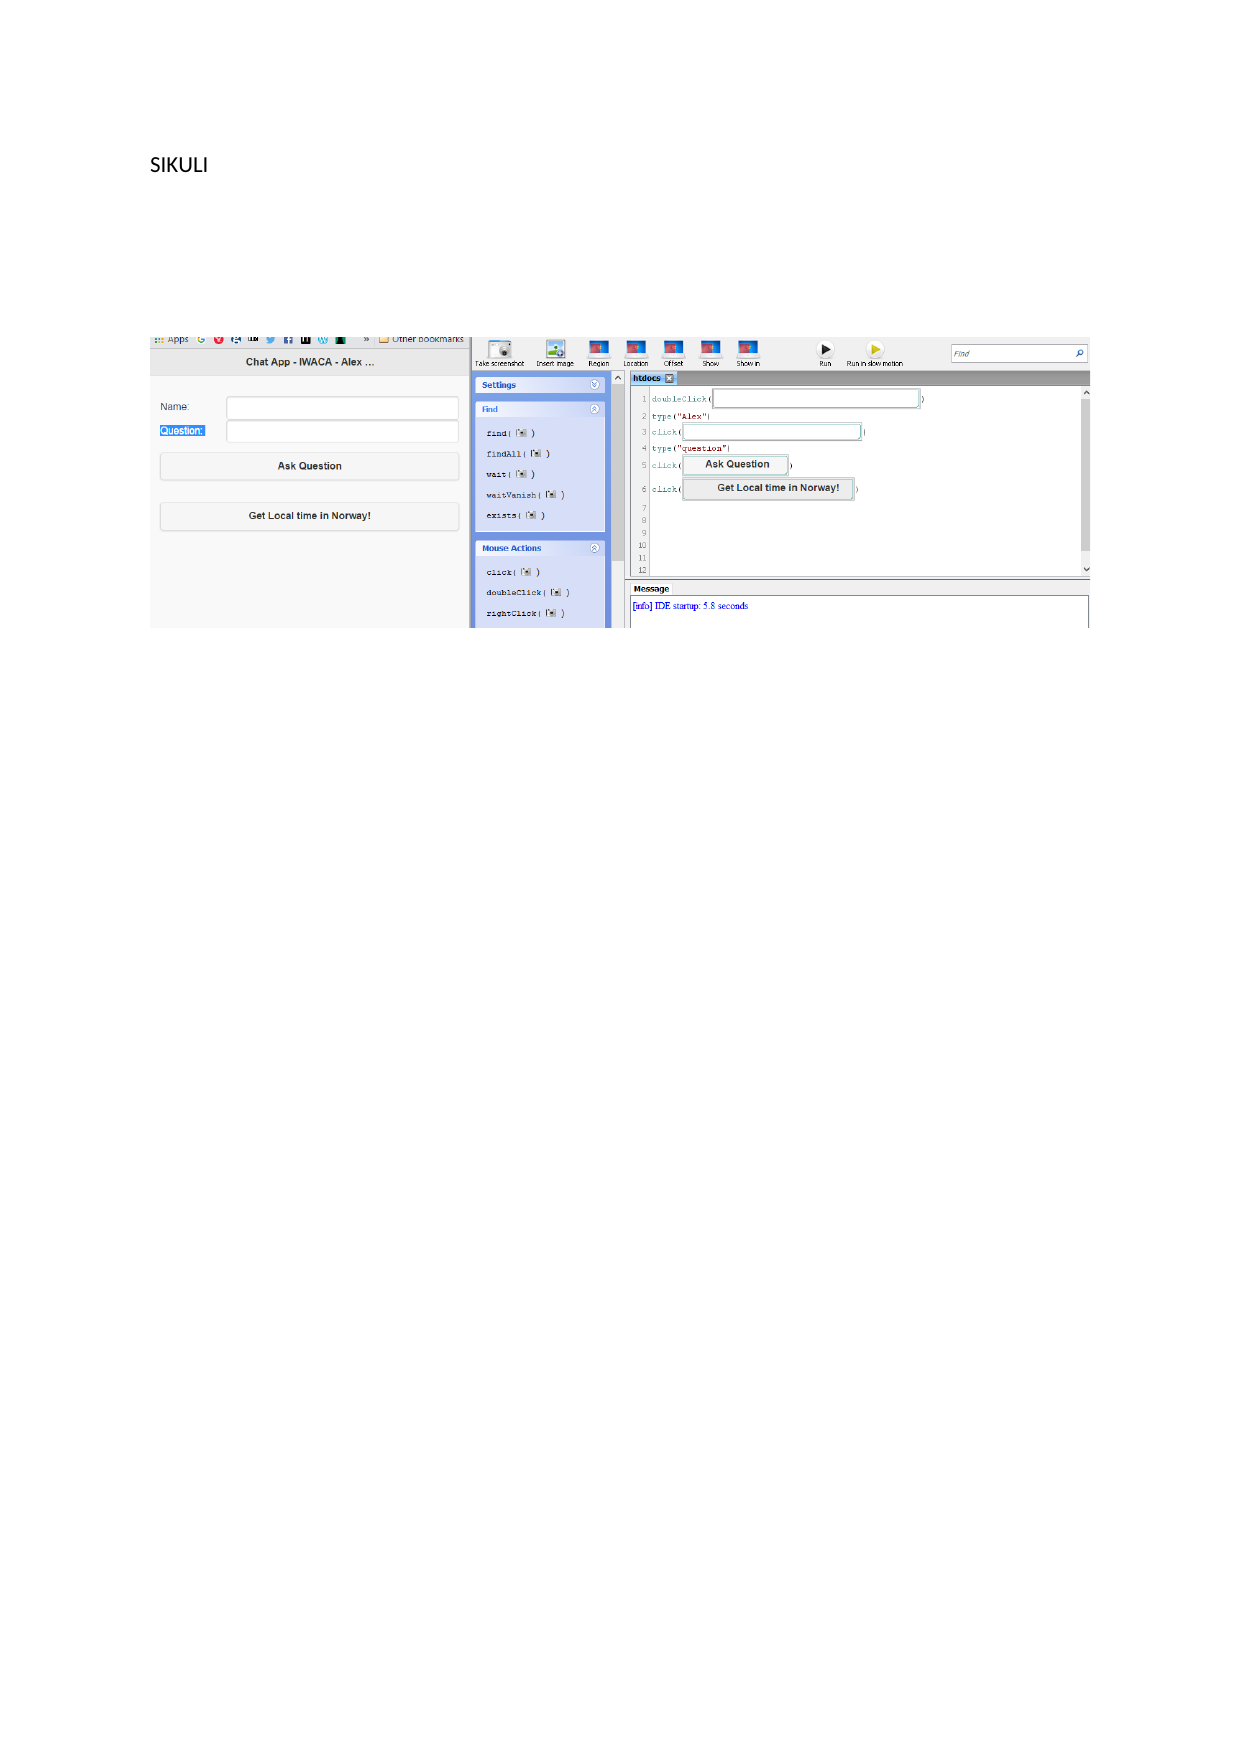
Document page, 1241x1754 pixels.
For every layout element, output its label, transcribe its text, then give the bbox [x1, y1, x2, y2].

picture [150, 337, 1091, 628]
text SIKULI [150, 150, 1090, 178]
